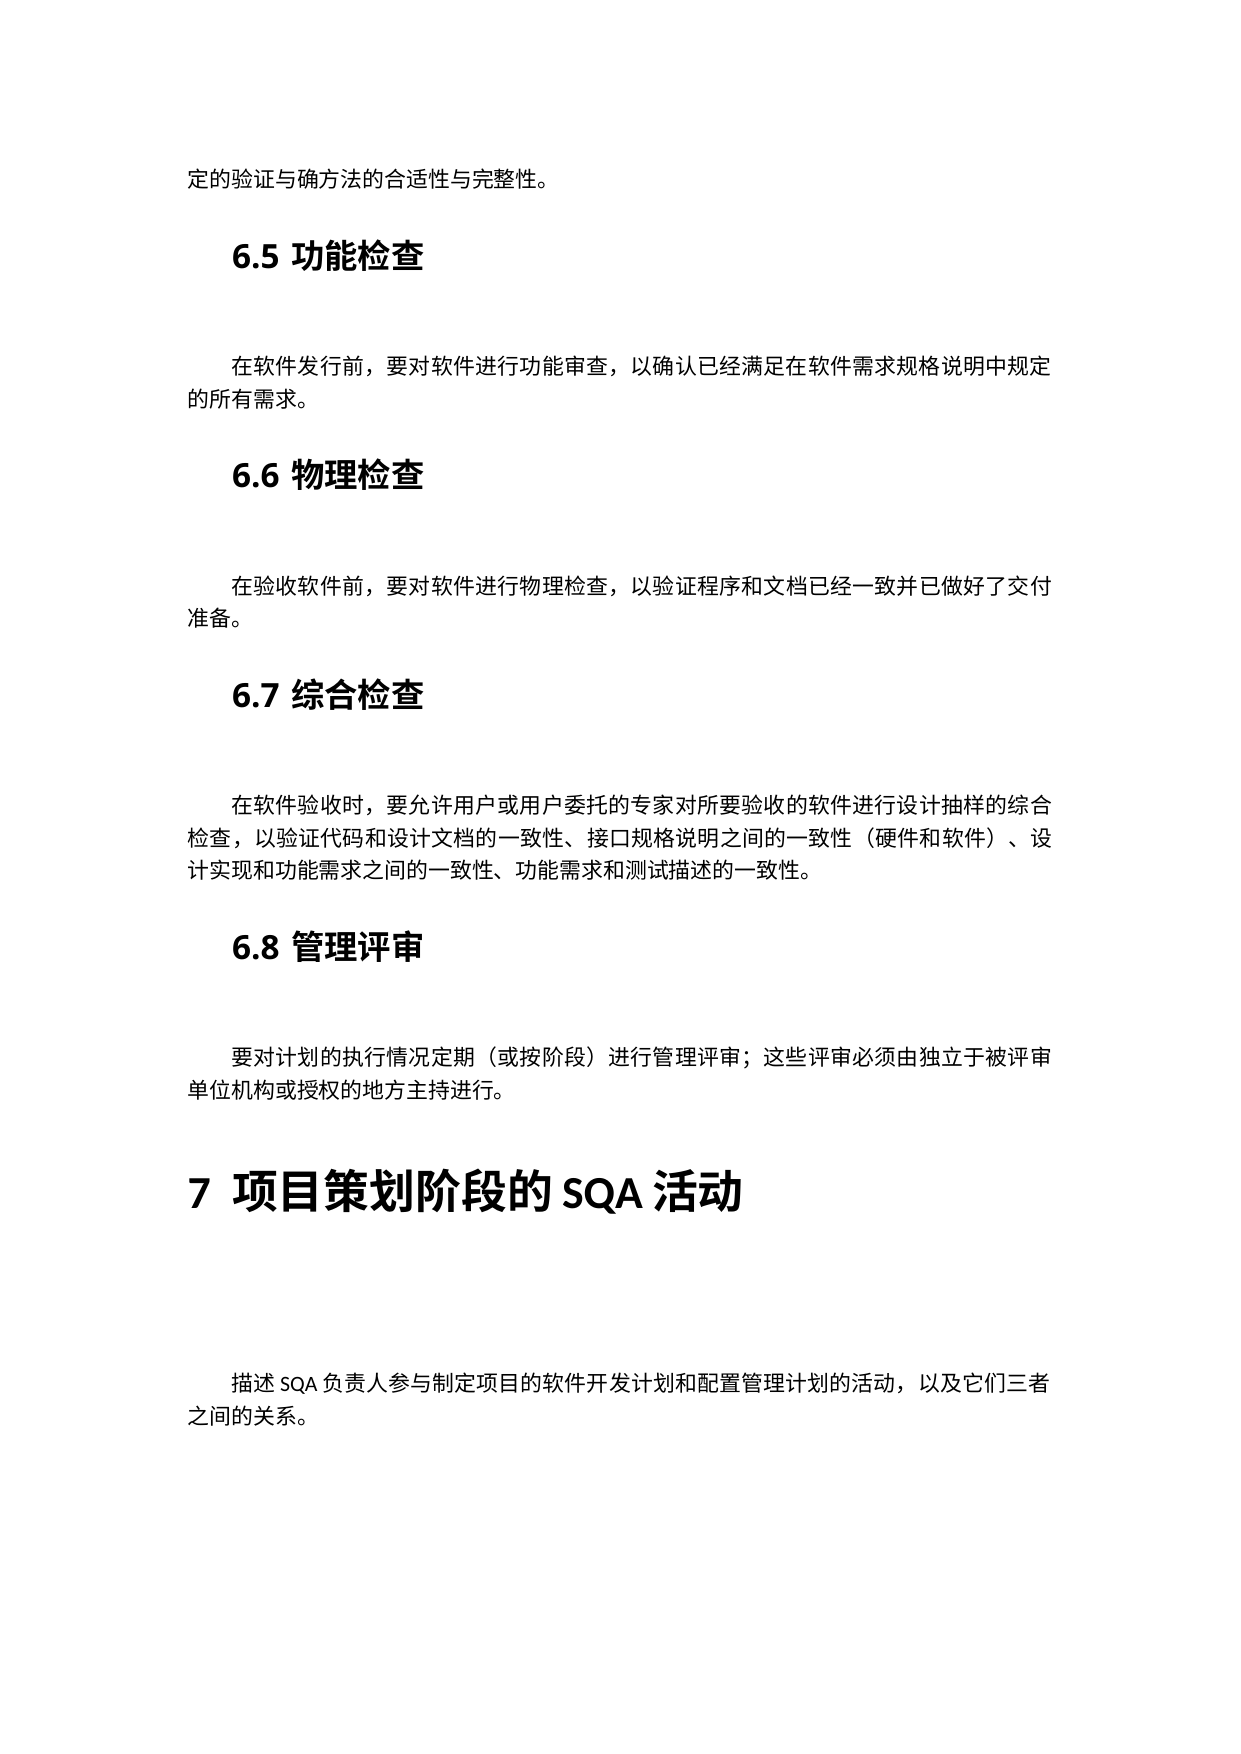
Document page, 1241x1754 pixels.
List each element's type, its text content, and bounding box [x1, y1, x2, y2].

subtitle 功能检查 [232, 222, 1053, 287]
subtitle 综合检查 [232, 661, 1053, 726]
text 在验收软件前，要对软件进行物理检查，以验证程序和文档已经一致并已做好了交付准备。 [187, 568, 1053, 633]
subtitle 物理检查 [232, 441, 1053, 506]
text 在软件验收时，要允许用户或用户委托的专家对所要验收的软件进行设计抽样的综合检查，以验证代码和设计文档的一致性、接口规格说明之间的一致性（硬件和软件）、设计实现和功能需求之间的一致性、功能需求和测试描述的一致性。 [187, 788, 1053, 885]
subtitle 项目策划阶段的SQA活动 [187, 1140, 1053, 1238]
text 在制定软件验证与确认计划之后要对它金属评审，以评价软件验证与确认计划中所规定的验证与确方法的合适性与完整性。 [187, 162, 1053, 194]
subtitle 管理评审 [232, 912, 1053, 977]
text 在软件发行前，要对软件进行功能审查，以确认已经满足在软件需求规格说明中规定的所有需求。 [187, 349, 1053, 414]
text 描述SQA负责人参与制定项目的软件开发计划和配置管理计划的活动，以及它们三者之间的关系。 [187, 1366, 1053, 1431]
text 要对计划的执行情况定期（或按阶段）进行管理评审；这些评审必须由独立于被评审单位机构或授权的地方主持进行。 [187, 1040, 1053, 1105]
